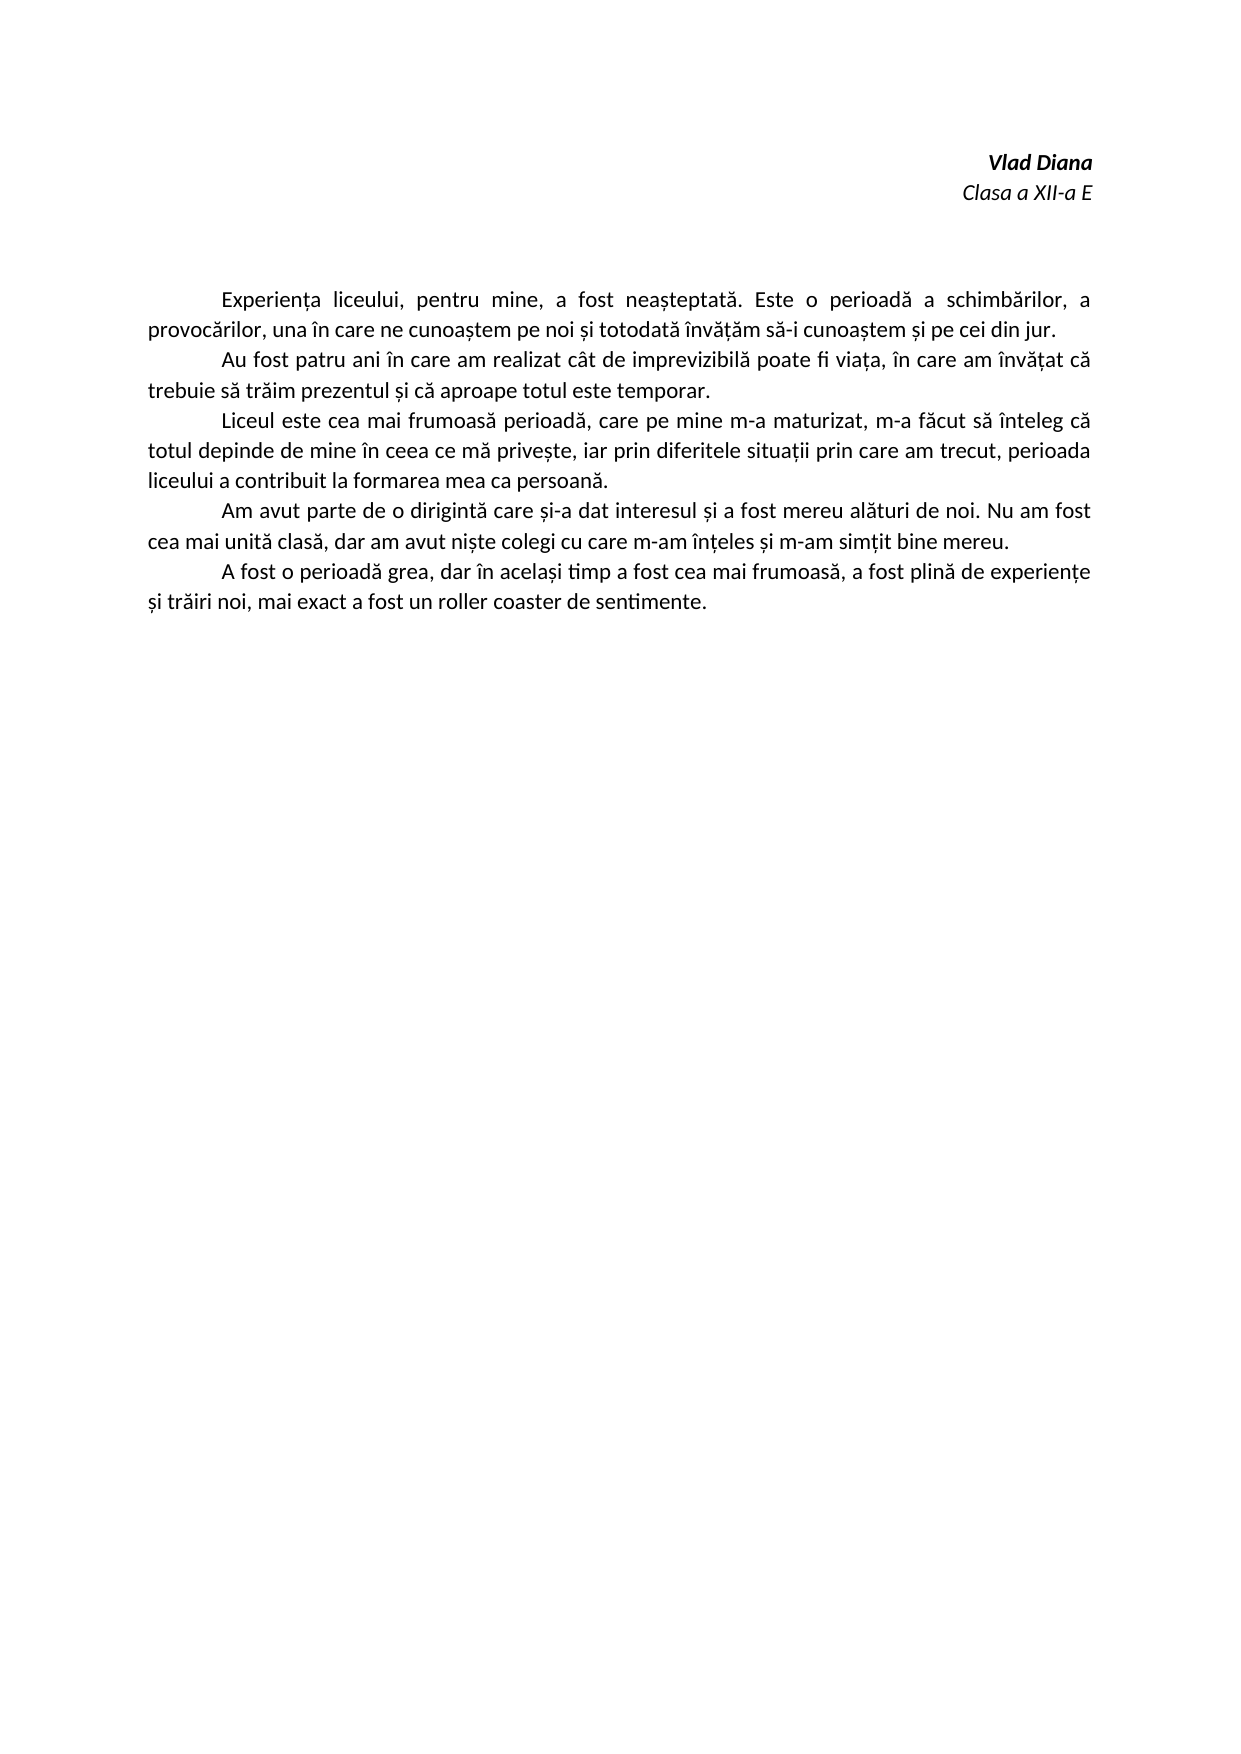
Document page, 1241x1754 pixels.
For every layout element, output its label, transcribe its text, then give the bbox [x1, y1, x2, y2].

text Experiența liceului, pentru mine, a fost neașteptată. Este o perioadă a schimbărilor, a provocărilor, una în care ne cunoaștem pe noi și totodată învățăm să-i cunoaștem și pe cei din jur. [148, 285, 1093, 343]
text Vlad Diana [148, 148, 1093, 176]
text Clasa a XII-a E [148, 178, 1093, 206]
text A fost o perioadă grea, dar în același timp a fost cea mai frumoasă, a fost plină de experiențe și trăiri noi, mai exact a fost un roller coaster de sentimente. [148, 557, 1093, 615]
text Liceul este cea mai frumoasă perioadă, care pe mine m-a maturizat, m-a făcut să înteleg că totul depinde de mine în ceea ce mă privește, iar prin diferitele situații prin care am trecut, perioada liceului a contribuit la formarea mea ca persoană. [148, 406, 1093, 494]
text Au fost patru ani în care am realizat cât de imprevizibilă poate fi viața, în care am învățat că trebuie să trăim prezentul și că aproape totul este temporar. [148, 346, 1093, 404]
text Am avut parte de o dirigintă care și-a dat interesul și a fost mereu alături de noi. Nu am fost cea mai unită clasă, dar am avut niște colegi cu care m-am înțeles și m-am simțit bine mereu. [148, 497, 1093, 555]
